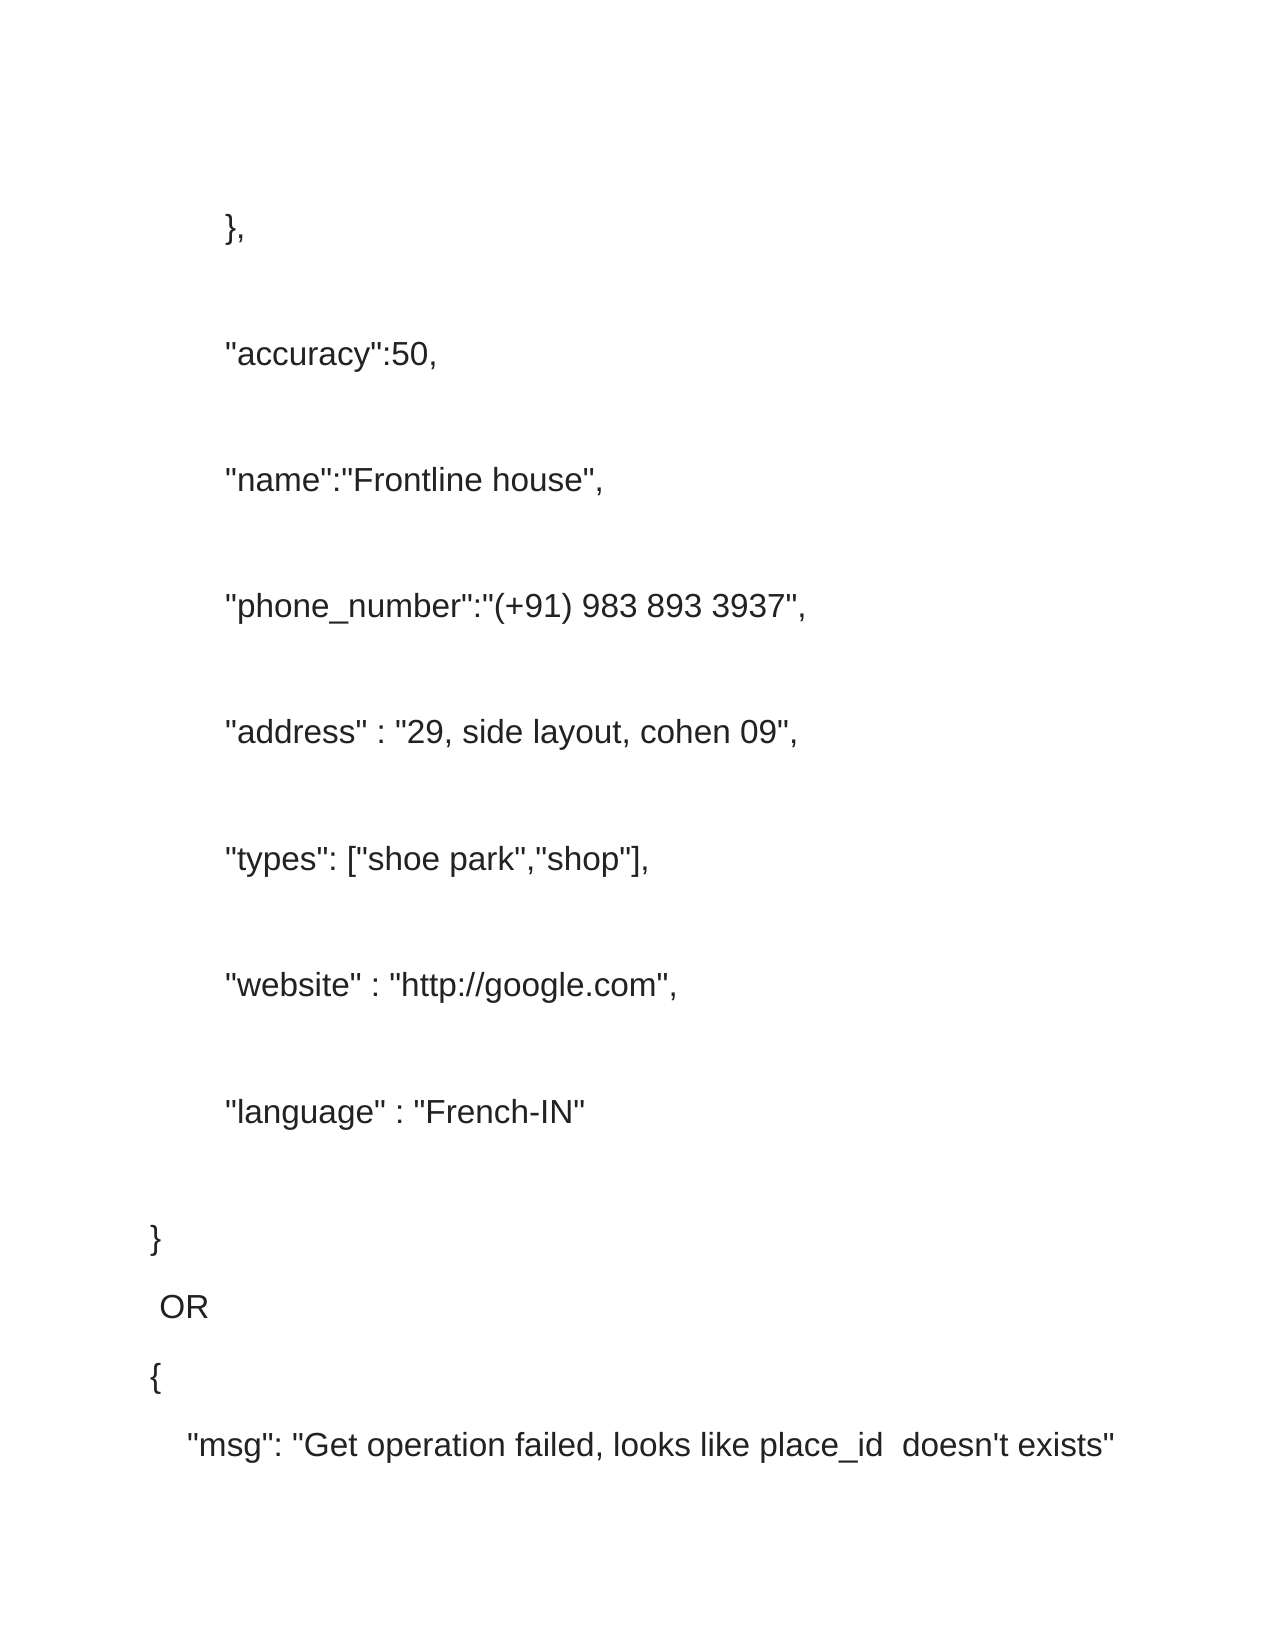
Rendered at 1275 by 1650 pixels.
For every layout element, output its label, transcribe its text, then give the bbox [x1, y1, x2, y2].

text "website" : "http://google.com", [150, 965, 1125, 1004]
text "address" : "29, side layout, cohen 09", [150, 713, 1125, 751]
text "types": ["shoe park","shop"], [150, 839, 1125, 877]
text OR [150, 1287, 1125, 1326]
text "language" : "French-IN" [150, 1092, 1125, 1130]
text "accuracy":50, [150, 333, 1125, 372]
text "phone_number":"(+91) 983 893 3937", [150, 586, 1125, 625]
text "name":"Frontline house", [150, 460, 1125, 498]
text { [150, 1356, 1125, 1395]
text "msg": "Get operation failed, looks like place_id doesn't exists" [150, 1426, 1125, 1464]
text }, [150, 207, 1125, 246]
text } [150, 1218, 1125, 1256]
